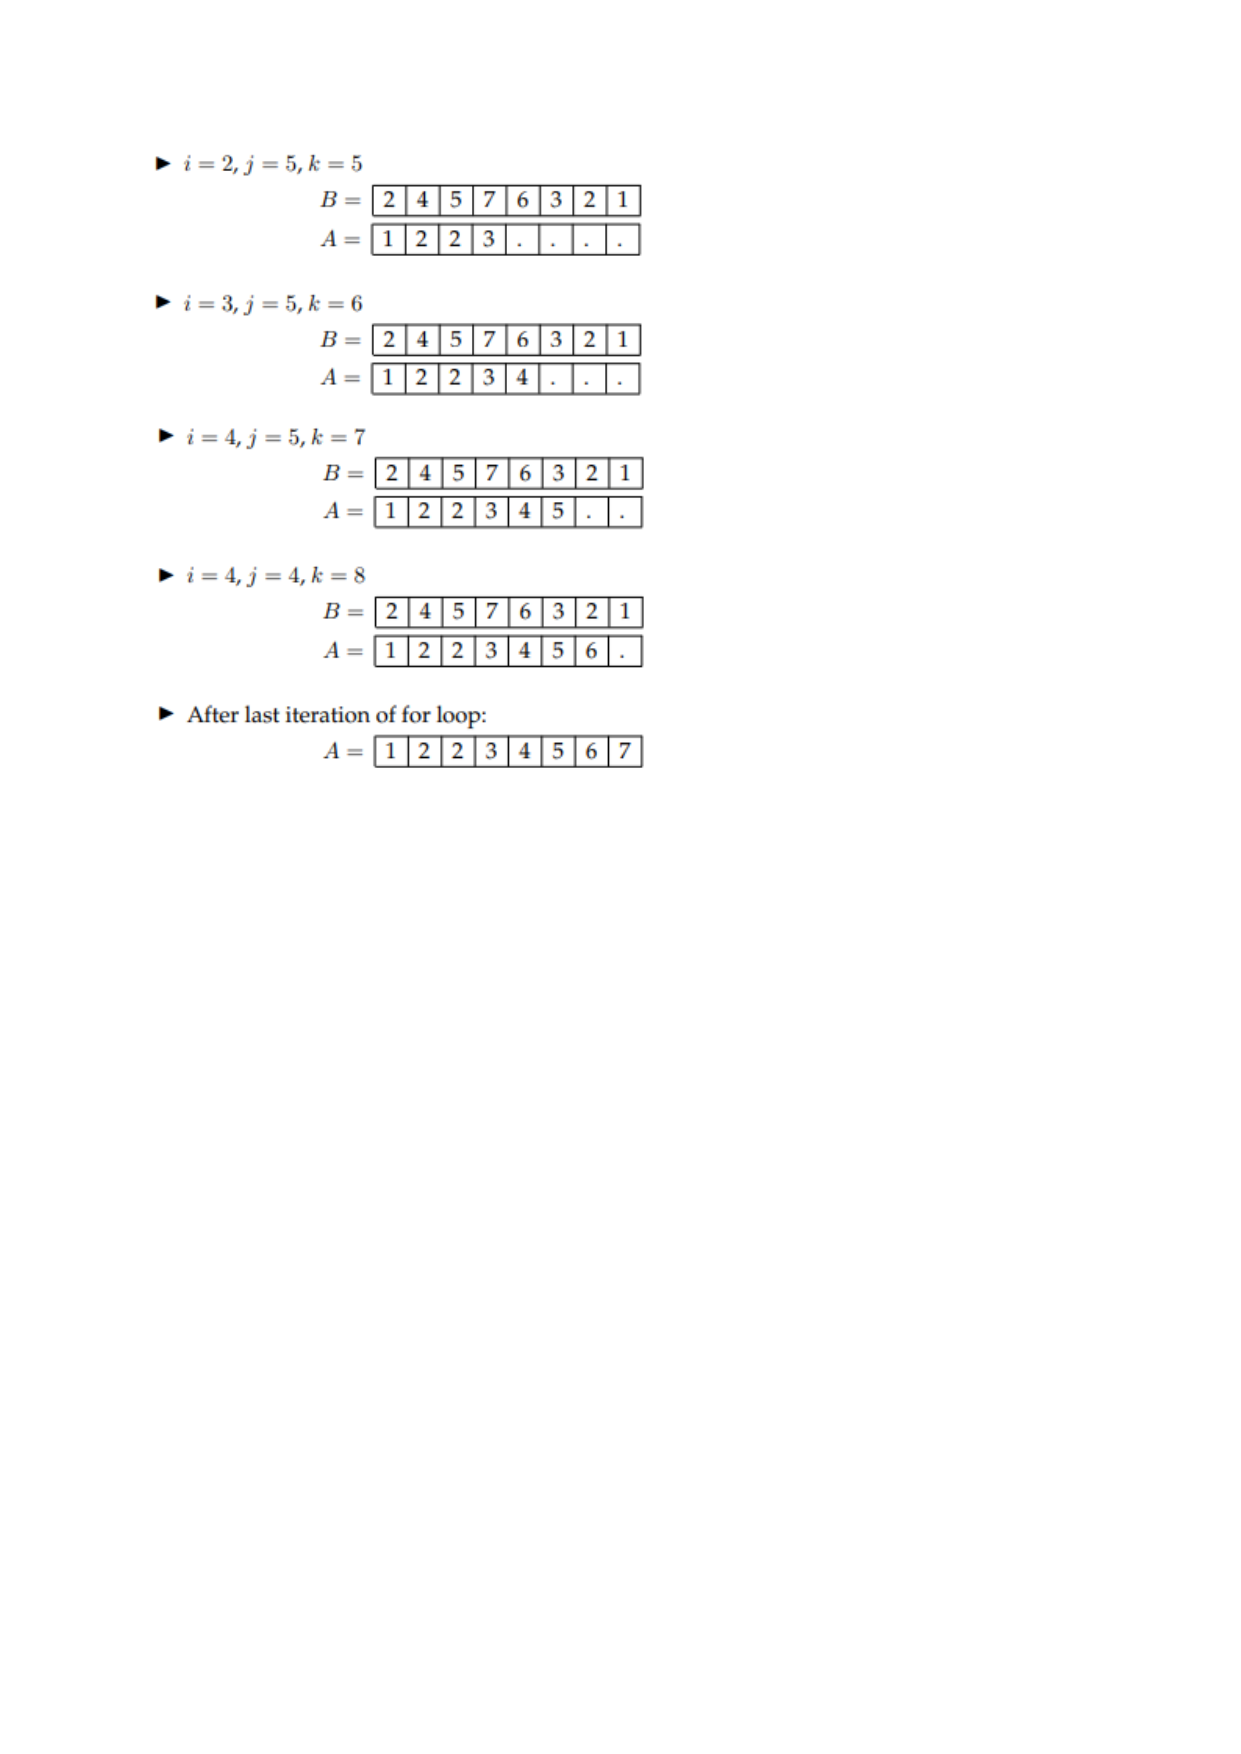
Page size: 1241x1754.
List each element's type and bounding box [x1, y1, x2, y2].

picture [150, 150, 662, 410]
picture [150, 422, 658, 779]
